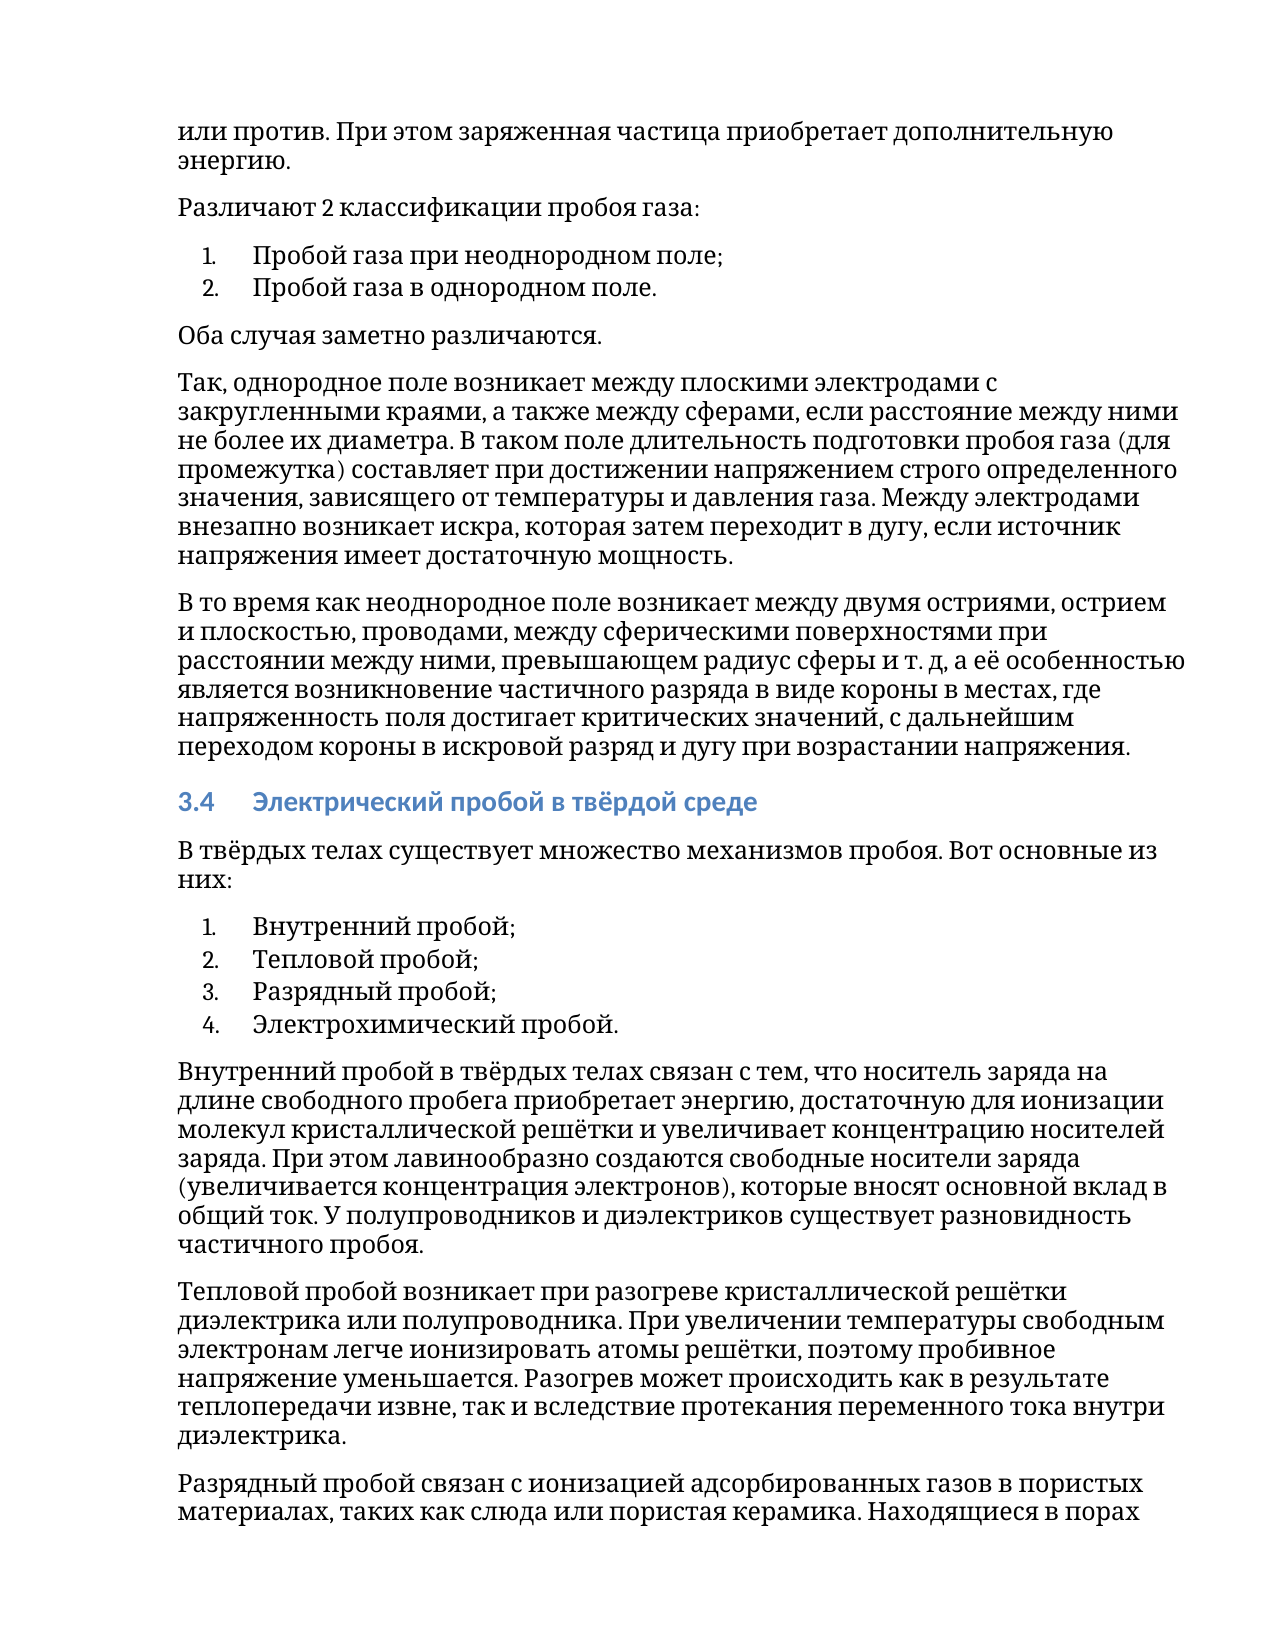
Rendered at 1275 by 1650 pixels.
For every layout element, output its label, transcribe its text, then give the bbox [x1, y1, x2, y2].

list Пробой газа при неоднородном поле; [202, 242, 1186, 271]
text Тепловой пробой возникает при разогреве кристаллической решётки диэлектрика или полупроводника. При увеличении температуры свободным электронам легче ионизировать атомы решётки, поэтому пробивное напряжение уменьшается. Разогрев может происходить как в результате теплопередачи извне, так и вследствие протекания переменного тока внутри диэлектрика. [177, 1278, 1186, 1451]
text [177, 118, 1186, 176]
list Тепловой пробой; [202, 946, 1186, 974]
list Внутренний пробой; [202, 913, 1186, 942]
list Разрядный пробой; [202, 978, 1186, 1007]
text Так, однородное поле возникает между плоскими электродами с закругленными краями, а также между сферами, если расстояние между ними не более их диаметра. В таком поле длительность подготовки пробоя газа (для промежутка) составляет при достижении напряжением строго определенного значения, зависящего от температуры и давления газа. Между электродами внезапно возникает искра, которая затем переходит в дугу, если источник напряжения имеет достаточную мощность. [177, 369, 1186, 571]
subtitle 3.4 Электрический пробой в твёрдой среде [177, 783, 1186, 818]
text Различают 2 классификации пробоя газа: [177, 194, 1186, 223]
text Внутренний пробой в твёрдых телах связан с тем, что носитель заряда на длине свободного пробега приобретает энергию, достаточную для ионизации молекул кристаллической решётки и увеличивает концентрацию носителей заряда. При этом лавинообразно создаются свободные носители заряда (увеличивается концентрация электронов), которые вносят основной вклад в общий ток. У полупроводников и диэлектриков существует разновидность частичного пробоя. [177, 1058, 1186, 1259]
list Электрохимический пробой. [202, 1011, 1186, 1039]
text Оба случая заметно различаются. [177, 322, 1186, 351]
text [177, 1469, 1186, 1527]
list Пробой газа в однородном поле. [202, 274, 1186, 303]
text В твёрдых телах существует множество механизмов пробоя. Вот основные из них: [177, 837, 1186, 894]
text В то время как неоднородное поле возникает между двумя остриями, острием и плоскостью, проводами, между сферическими поверхностями при расстоянии между ними, превышающем радиус сферы и т. д, а её особенностью является возникновение частичного разряда в виде короны в местах, где напряженность поля достигает критических значений, с дальнейшим переходом короны в искровой разряд и дугу при возрастании напряжения. [177, 589, 1186, 762]
